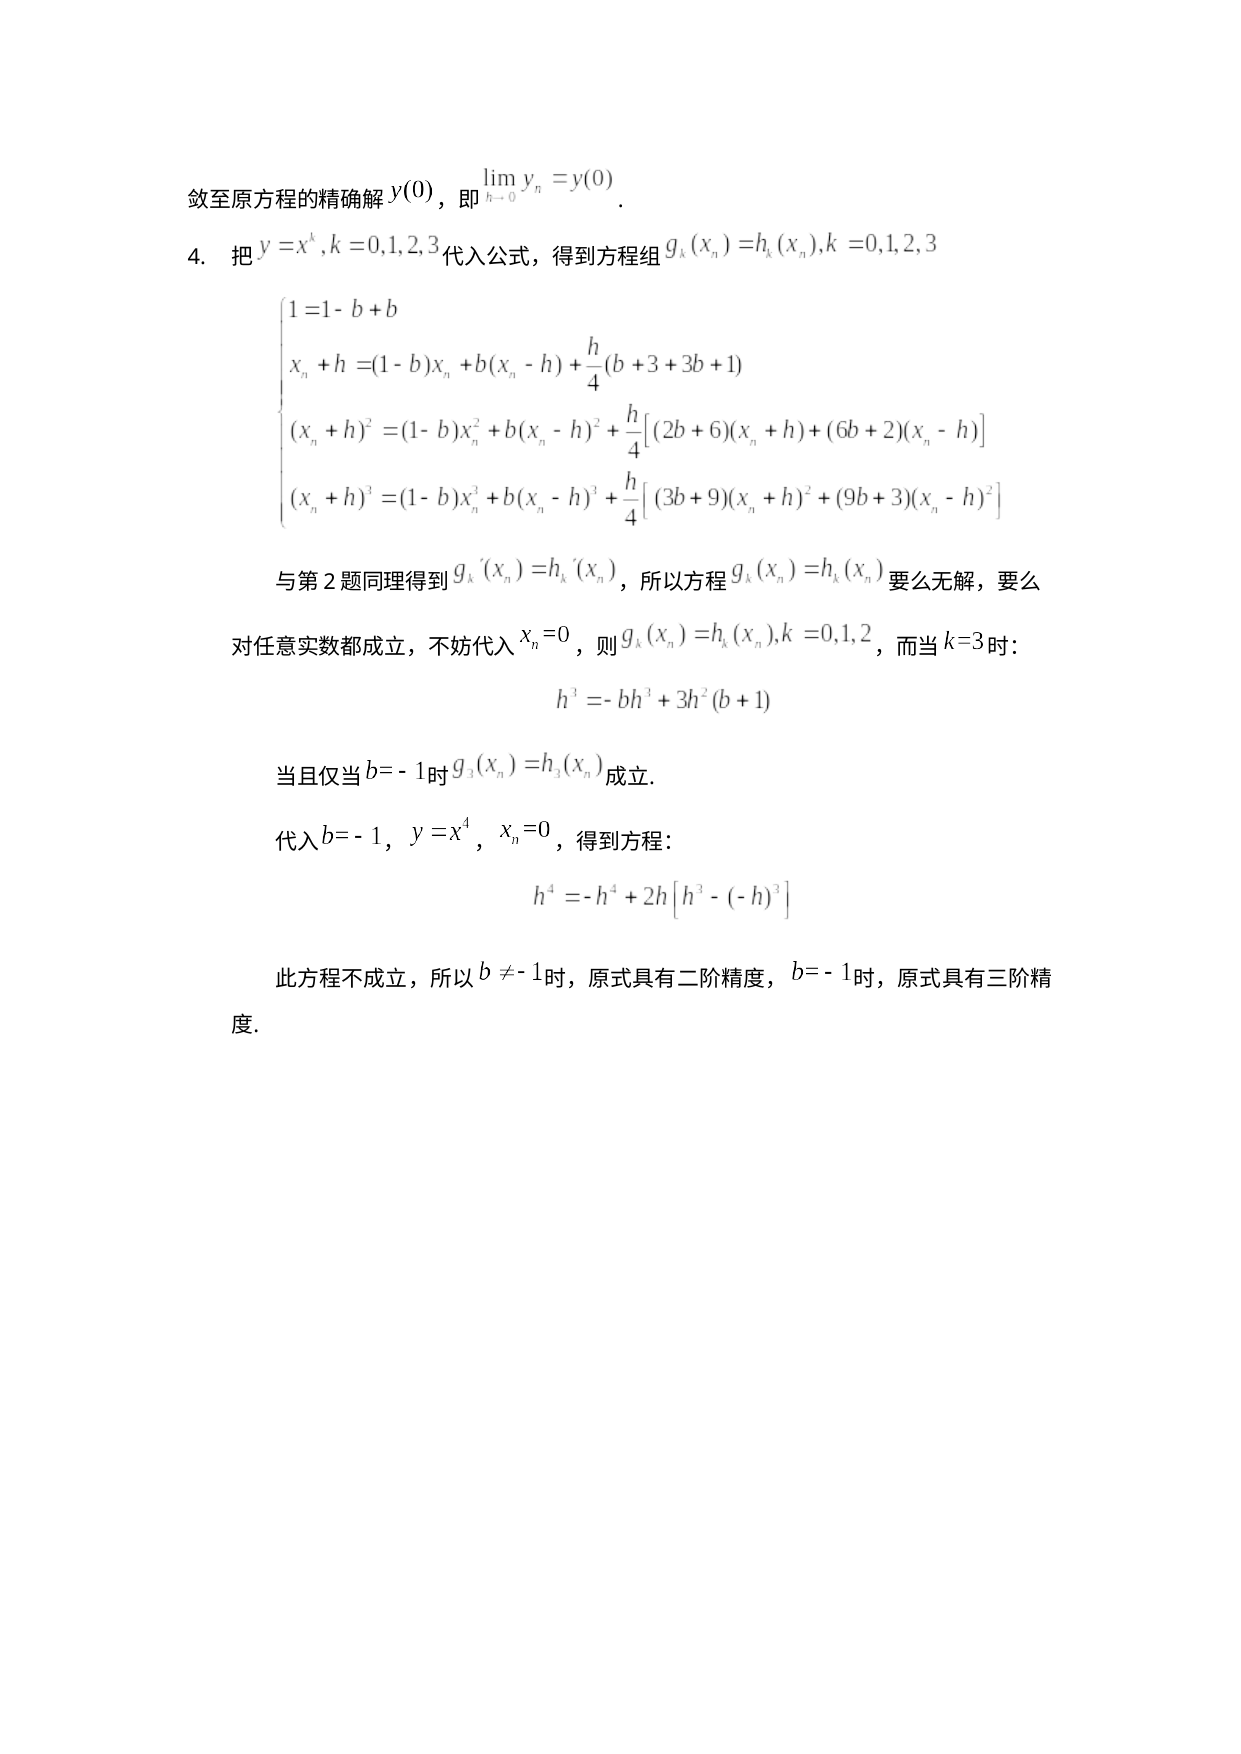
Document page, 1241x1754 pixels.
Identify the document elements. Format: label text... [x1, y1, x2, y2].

list 当且仅当时成立. [231, 747, 1053, 812]
list 把代入公式，得到方程组 [187, 227, 1053, 292]
text 于是，收敛至原方程的精确解，即. [187, 162, 1053, 227]
list 此方程不成立，所以时，原式具有二阶精度，时，原式具有三阶精度. [231, 942, 1053, 1039]
list 代入，，，得到方程： [231, 812, 1053, 877]
list 与第2题同理得到，所以方程要么无解，要么对任意实数都成立，不妨代入，则，而当时： [231, 552, 1053, 682]
